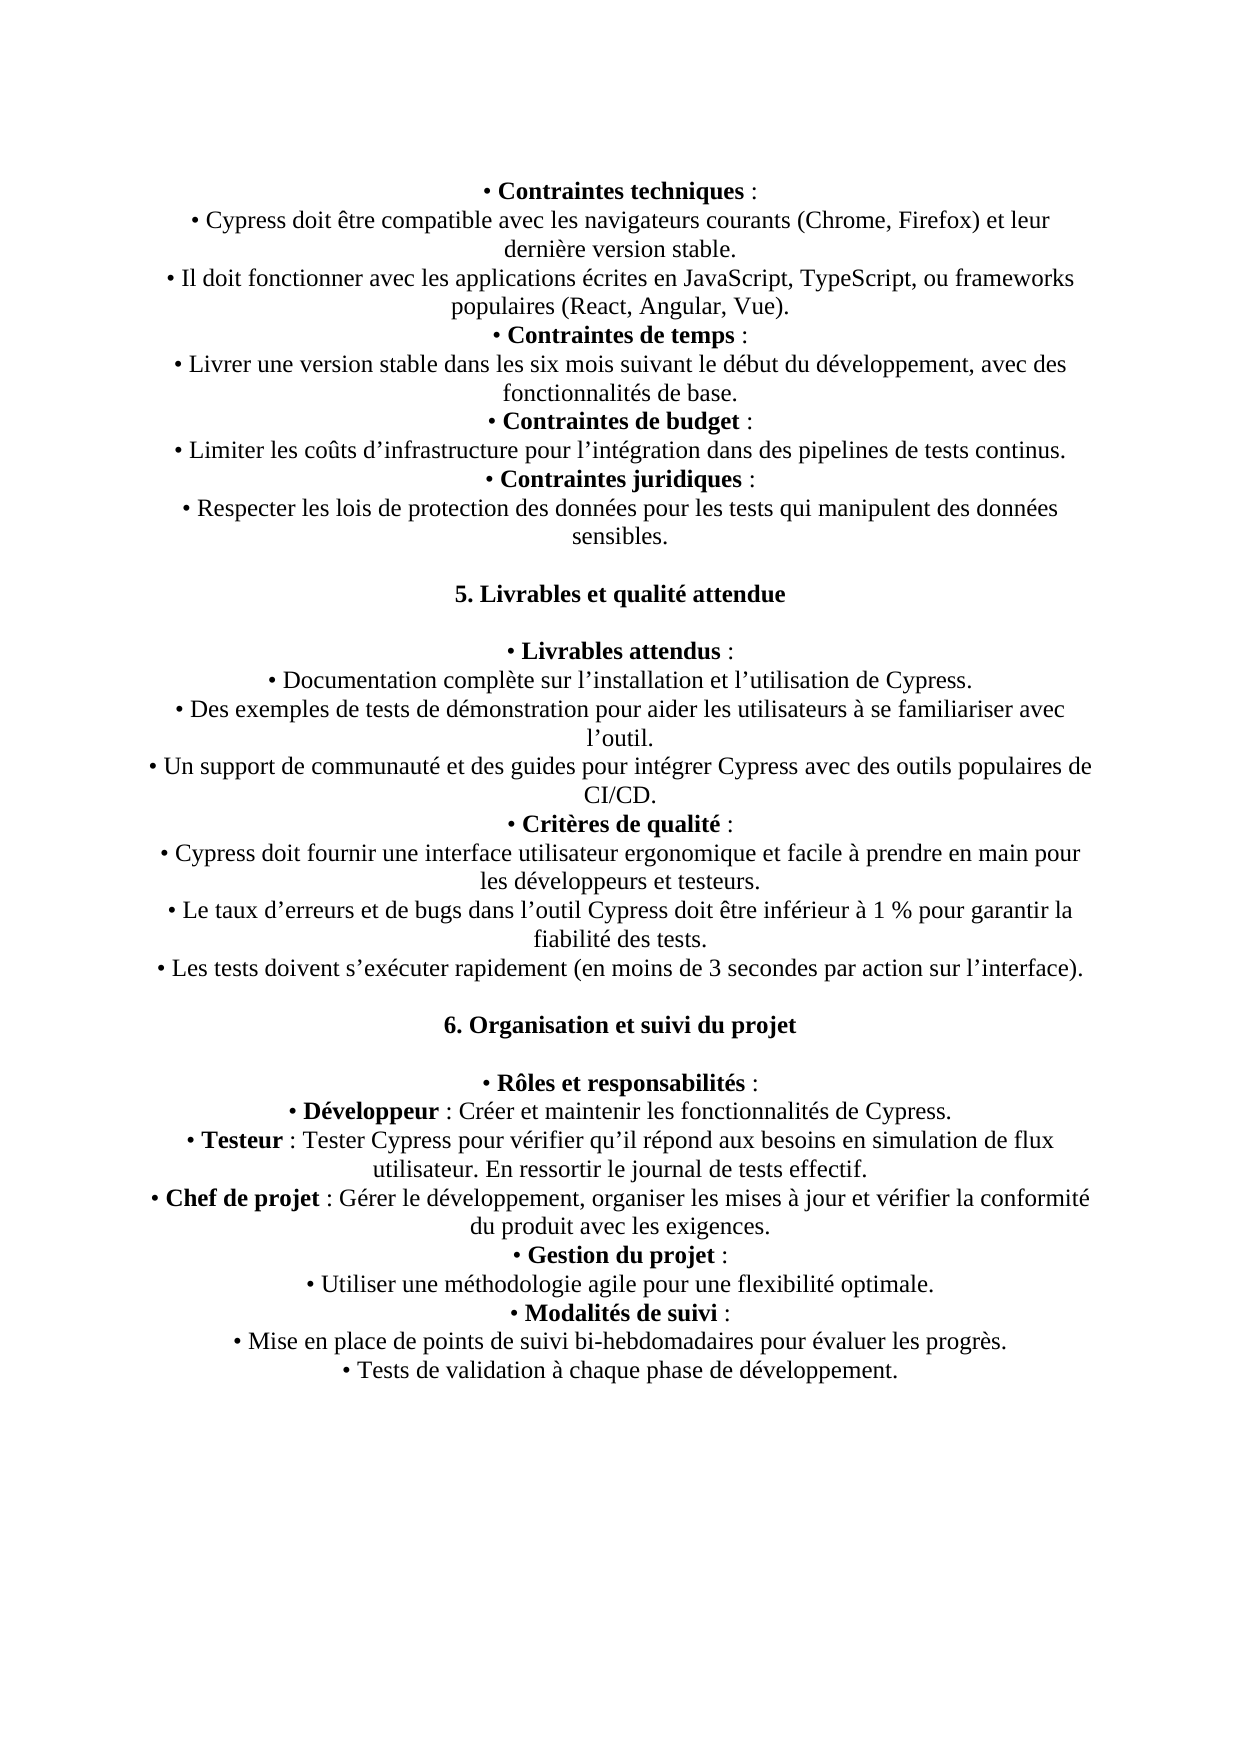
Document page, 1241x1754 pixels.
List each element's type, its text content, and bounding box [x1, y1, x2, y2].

text • Le taux d’erreurs et de bugs dans l’outil Cypress doit être inférieur à 1 % pour garantir la fiabilité des tests. • Les tests doivent s’exécuter rapidement (en moins de 3 secondes par action sur l’interface). 6. Organisation et suivi du projet • Rôles et responsabilités : • Développeur : Créer et maintenir les fonctionnalités de Cypress. • Testeur : Tester Cypress pour vérifier qu’il répond aux besoins en simulation de flux utilisateur. En ressortir le journal de tests effectif. • Chef de projet : Gérer le développement, organiser les mises à jour et vérifier la conformité du produit avec les exigences. • Gestion du projet : • Utiliser une méthodologie agile pour une flexibilité optimale. • Modalités de suivi : • Mise en place de points de suivi bi-hebdomadaires pour évaluer les progrès. • Tests de validation à chaque phase de développement. [148, 895, 1093, 1384]
